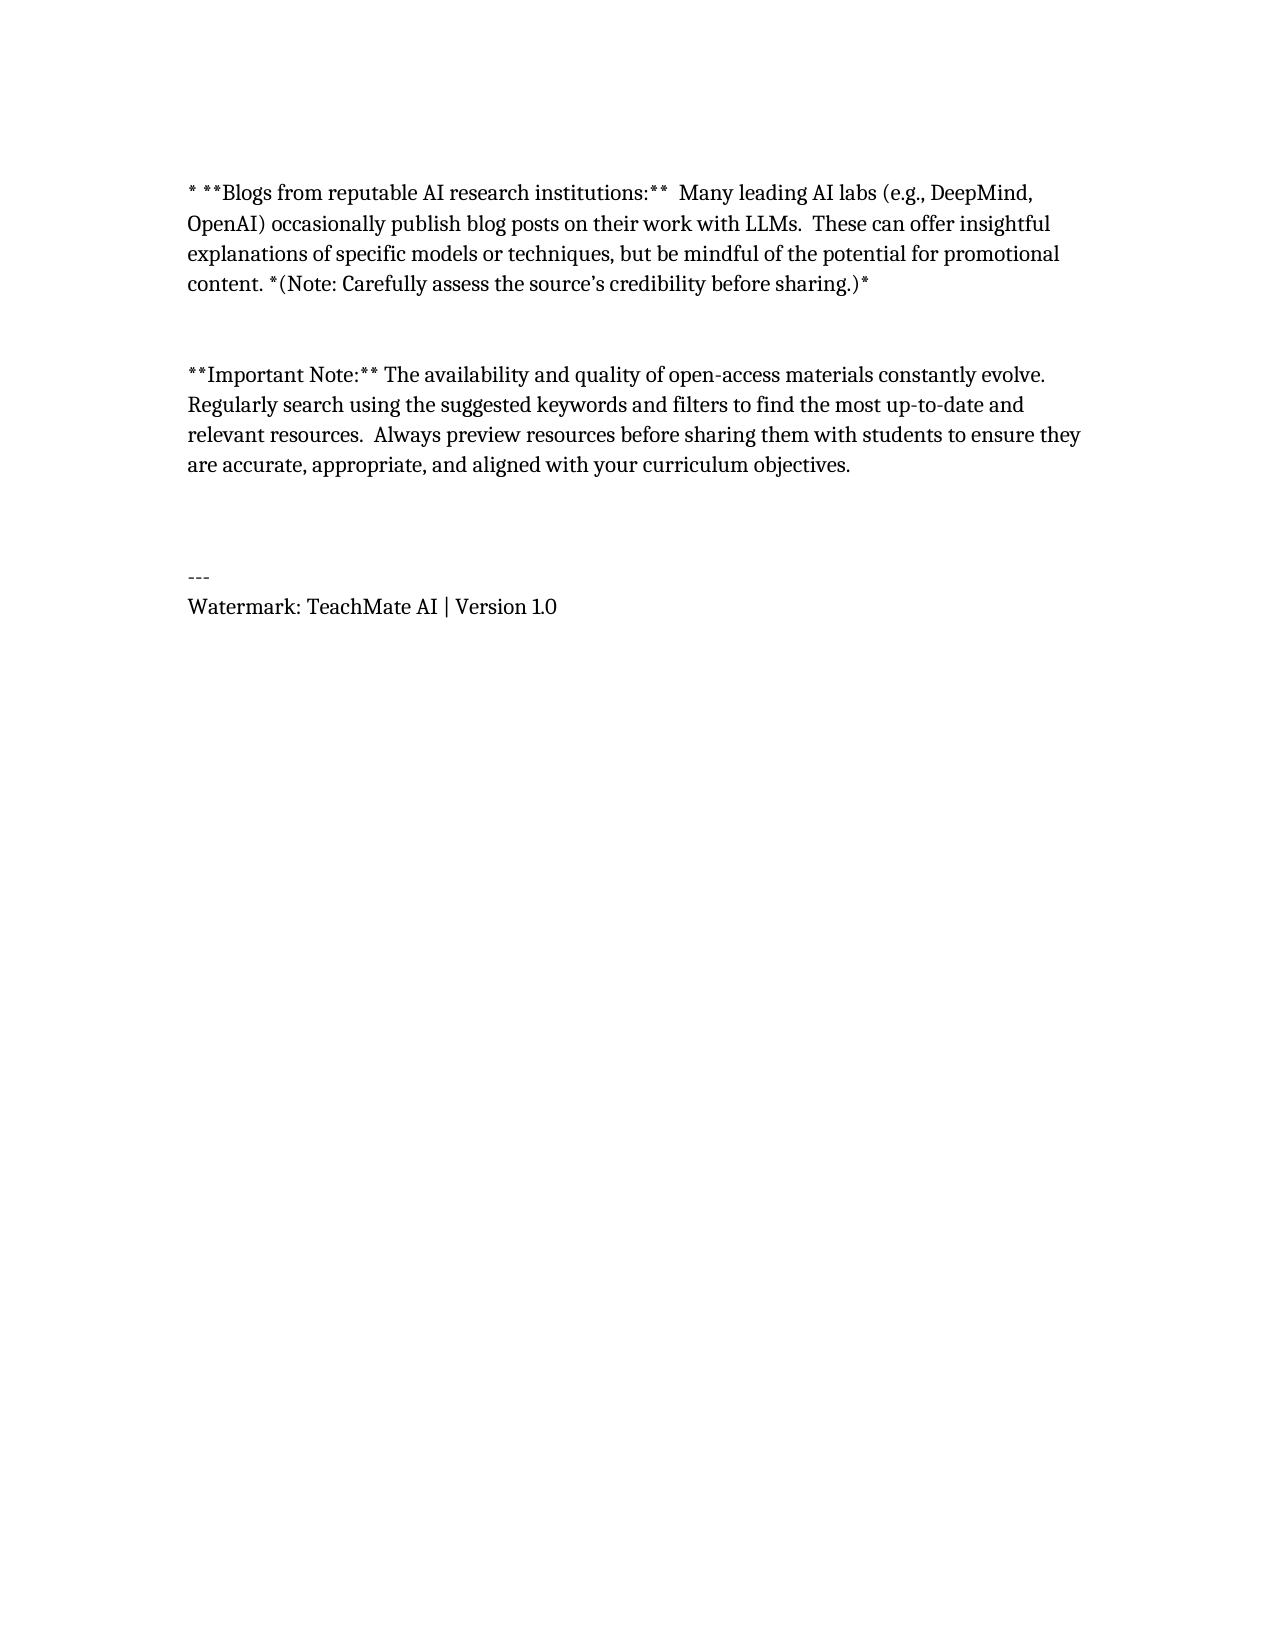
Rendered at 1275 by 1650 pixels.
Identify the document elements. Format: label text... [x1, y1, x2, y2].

text --- Watermark: TeachMate AI | Version 1.0 [187, 533, 1087, 620]
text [187, 150, 1087, 509]
